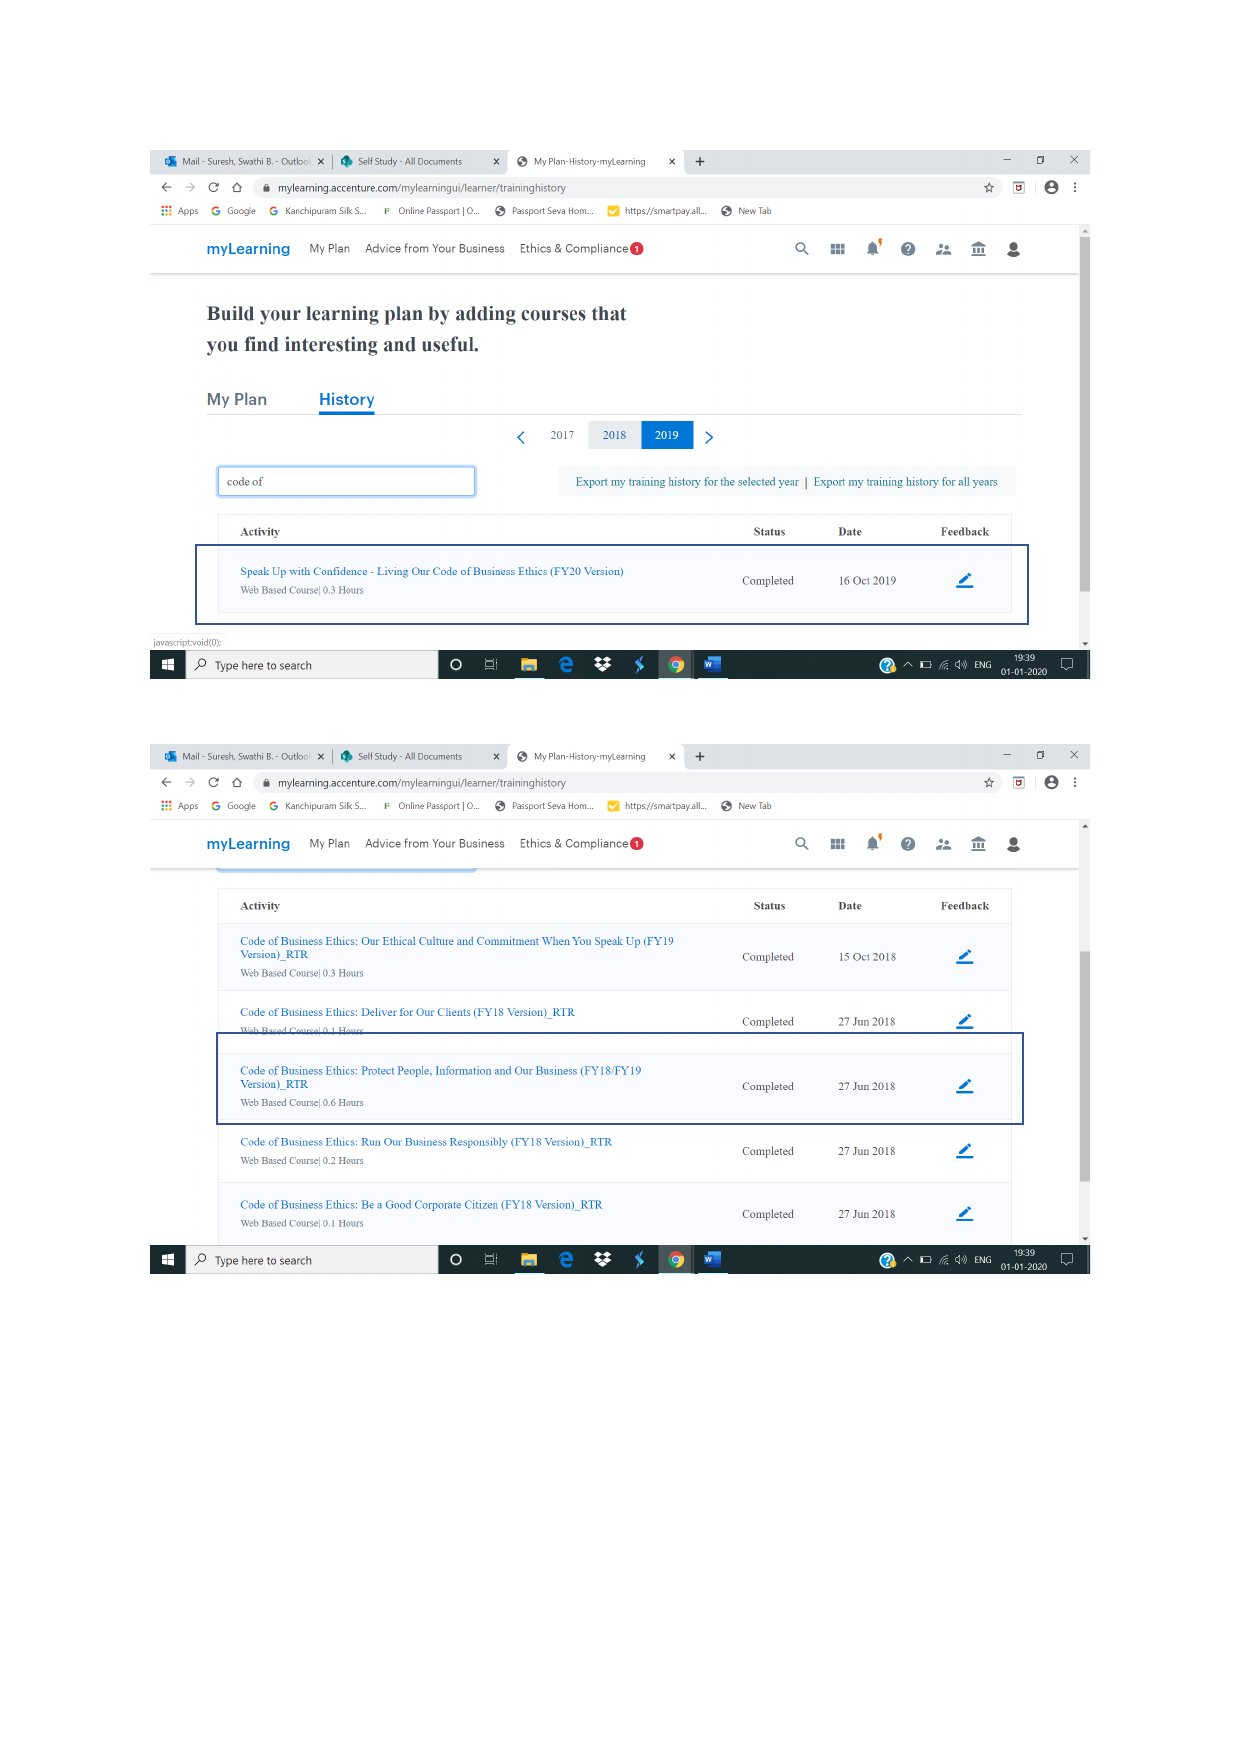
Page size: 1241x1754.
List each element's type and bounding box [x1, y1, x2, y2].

picture [150, 744, 1091, 1274]
picture [150, 150, 1091, 679]
